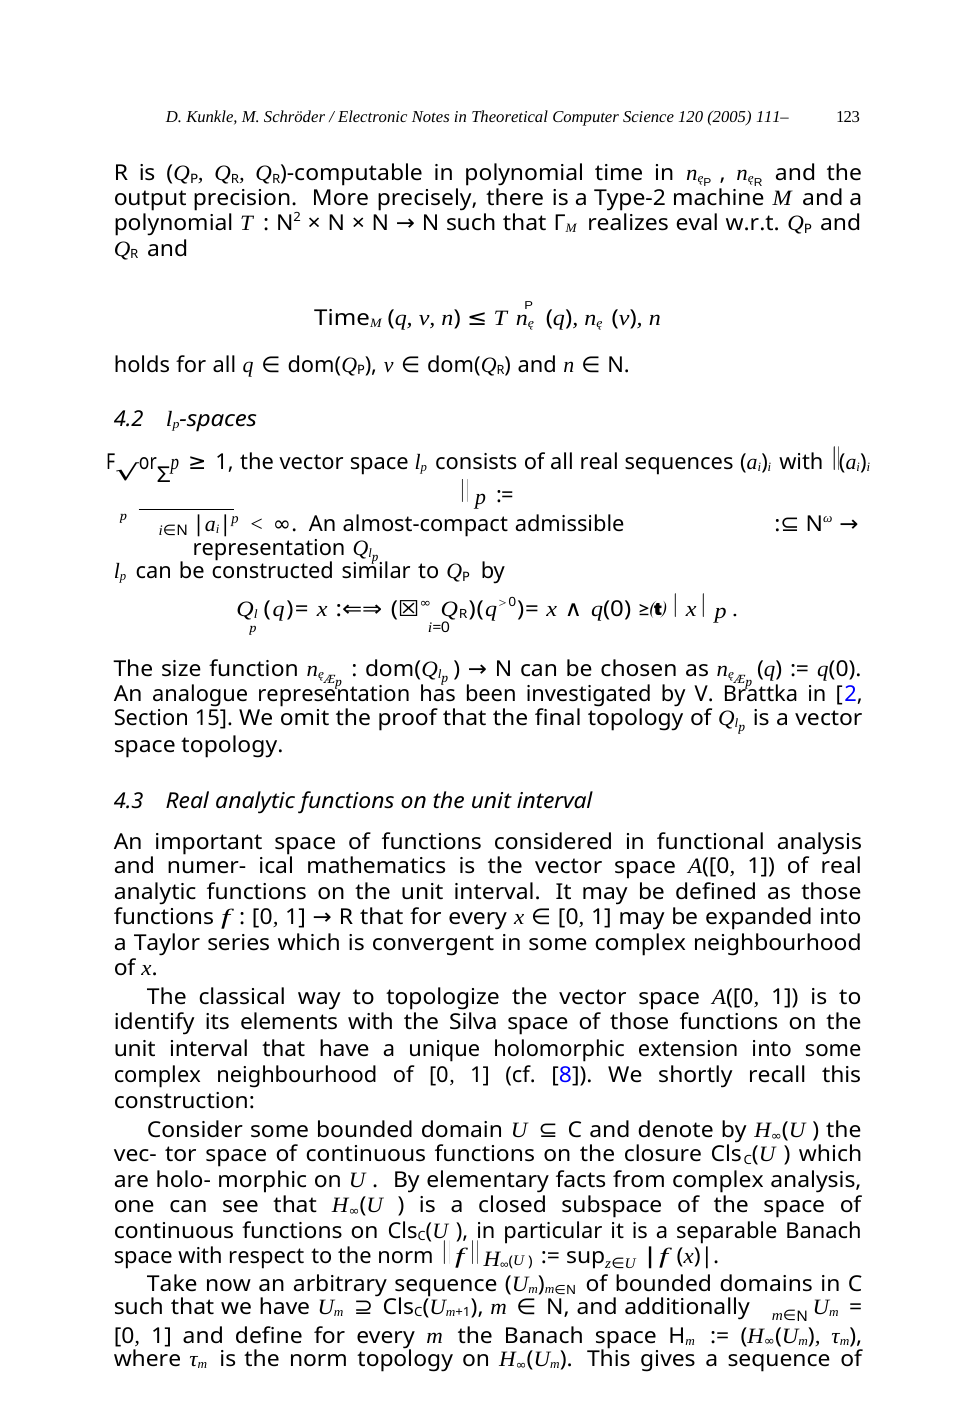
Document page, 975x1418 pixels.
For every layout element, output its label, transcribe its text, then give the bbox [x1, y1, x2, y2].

text lp can be constructed similar to QP by [113, 560, 875, 583]
picture [702, 593, 708, 617]
list lp-spaces [113, 403, 875, 433]
picture [833, 446, 839, 470]
text |ai|p < ∞. An almost-compact admissible representation Qlp [192, 511, 766, 560]
list Real analytic functions on the unit interval [113, 785, 875, 815]
text p i=0 [249, 620, 875, 636]
text :⊆ Nω → [774, 511, 875, 536]
text Ql (q)= x :⇐⇒ (☒∞ QR)(q>0)= x ∧ q(0) ≥ x p . [100, 601, 875, 620]
picture [461, 479, 468, 502]
text Consider some bounded domain U ⊆ C and denote by H∞(U ) the vec- tor space of continuous functions on the closure ClsC(U ) which are holo- morphic on U . By elementary facts from complex analysis, one can see that H∞(U ) is a closed subspace of the space of continuous functions on ClsC(U ), in particular it is a separable Banach space with respect to the norm f H∞(U ) := supz∈U |f (x)|. [113, 1117, 862, 1272]
text R is (QP, QR, QR)-computable in polynomial time in nęP , nęR and the output precision. More precisely, there is a Type-2 machine M and a polynomial T : N2 × N × N → N such that ΓM realizes eval w.r.t. QP and QR and [113, 159, 862, 262]
text F√orΣp ≥ 1, the vector space lp consists of all real sequences (ai)i with (ai)i p := [101, 444, 875, 508]
picture [472, 1240, 478, 1264]
text holds for all q ∈ dom(QP), v ∈ dom(QR) and n ∈ N. [113, 348, 875, 378]
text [113, 1273, 862, 1373]
text i∈N [96, 522, 188, 538]
text The size function nęÆp : dom(Qlp ) → N can be chosen as nęÆp (q) := q(0). An analogue representation has been investigated by V. Brattka in [2, Section 15]. We omit the proof that the final topology of Qlp is a vector space topology. [113, 653, 862, 759]
text TimeM (q, v, n) ≤ T nę (q), nę (v), n [101, 278, 875, 332]
picture [674, 593, 680, 617]
text The classical way to topologize the vector space A([0, 1]) is to identify its elements with the Silva space of those functions on the unit interval that have a unique holomorphic extension into some complex neighbourhood of [0, 1] (cf. [8]). We shortly recall this construction: [113, 984, 862, 1115]
text An important space of functions considered in functional analysis and numer- ical mathematics is the vector space A([0, 1]) of real analytic functions on the unit interval. It may be defined as those functions f : [0, 1] → R that for every x ∈ [0, 1] may be expanded into a Taylor series which is convergent in some complex neighbourhood of x. [113, 829, 862, 982]
picture [443, 1240, 450, 1264]
